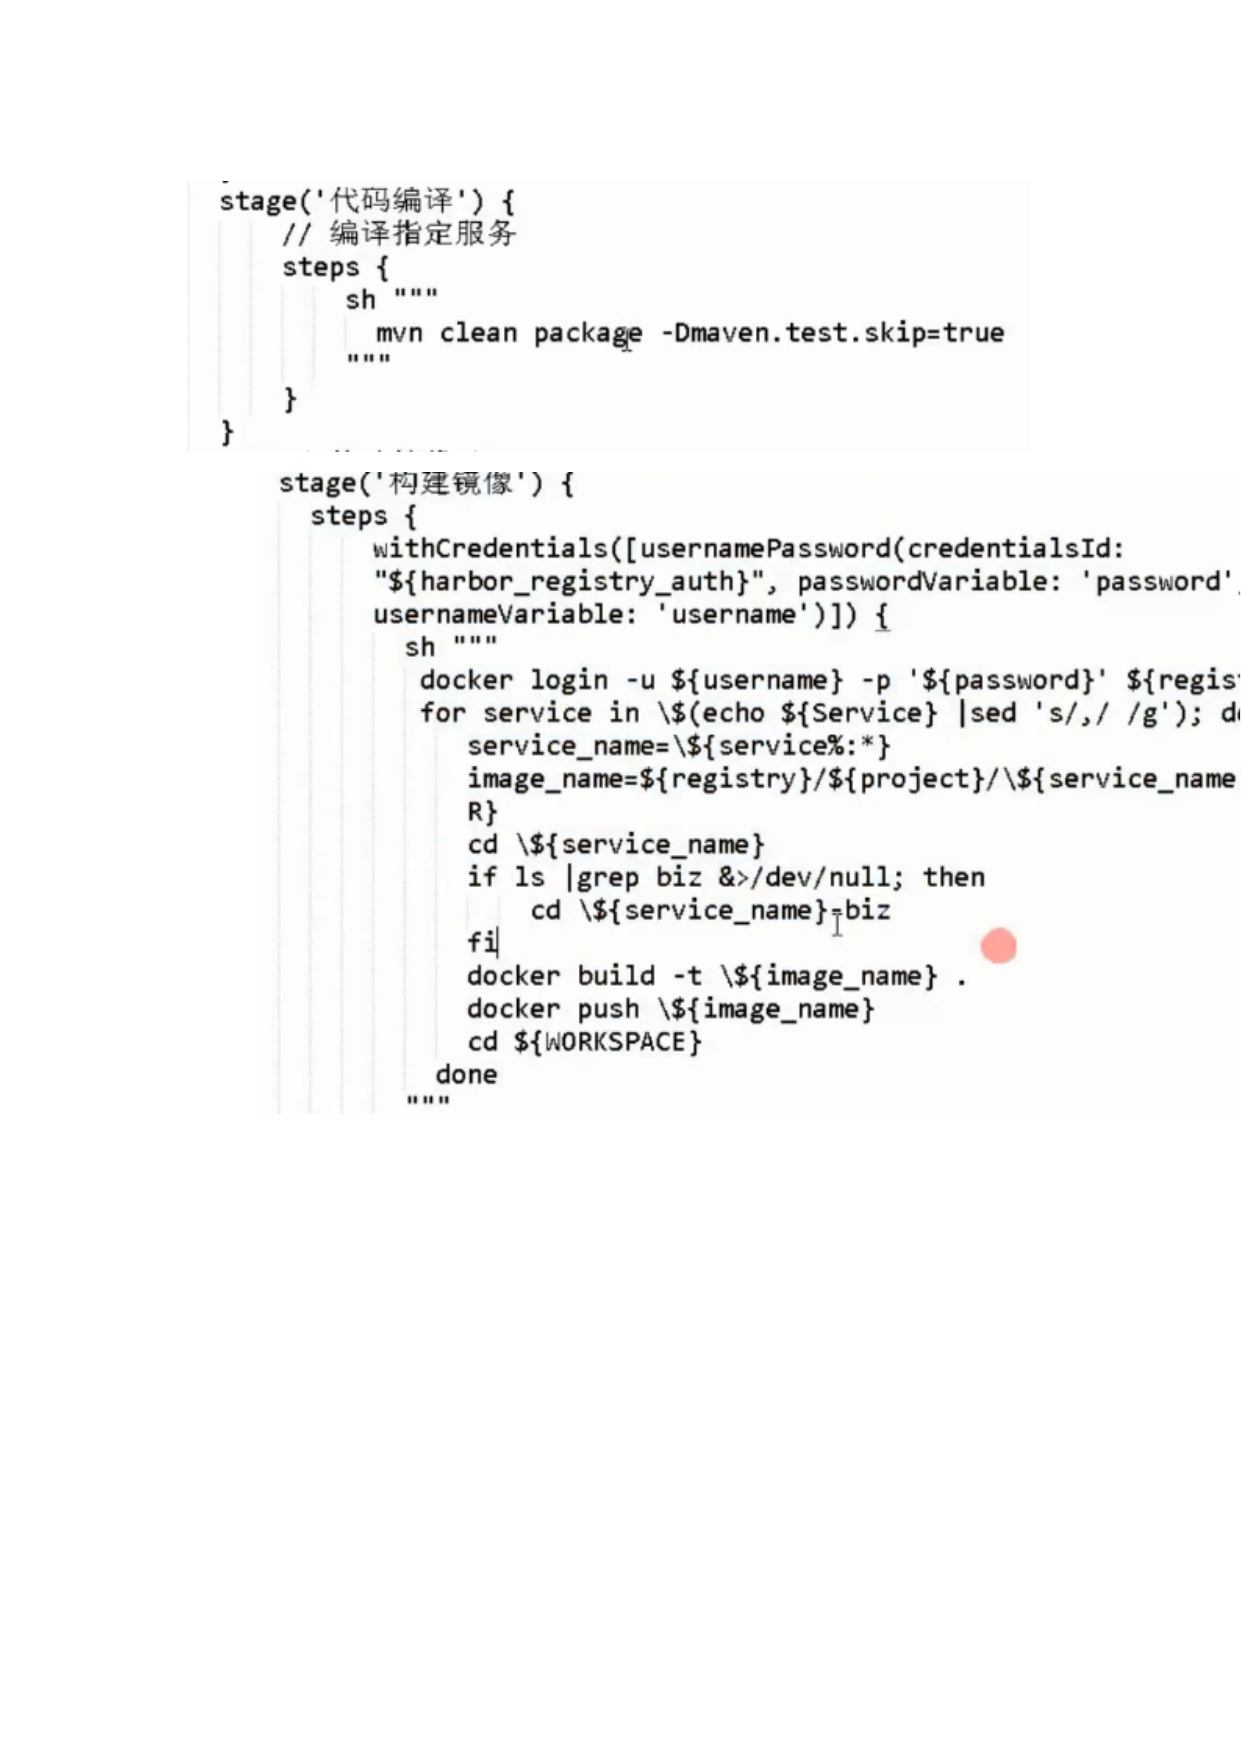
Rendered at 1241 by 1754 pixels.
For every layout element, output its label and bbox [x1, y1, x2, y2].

picture [187, 181, 1032, 452]
picture [256, 472, 1241, 1114]
